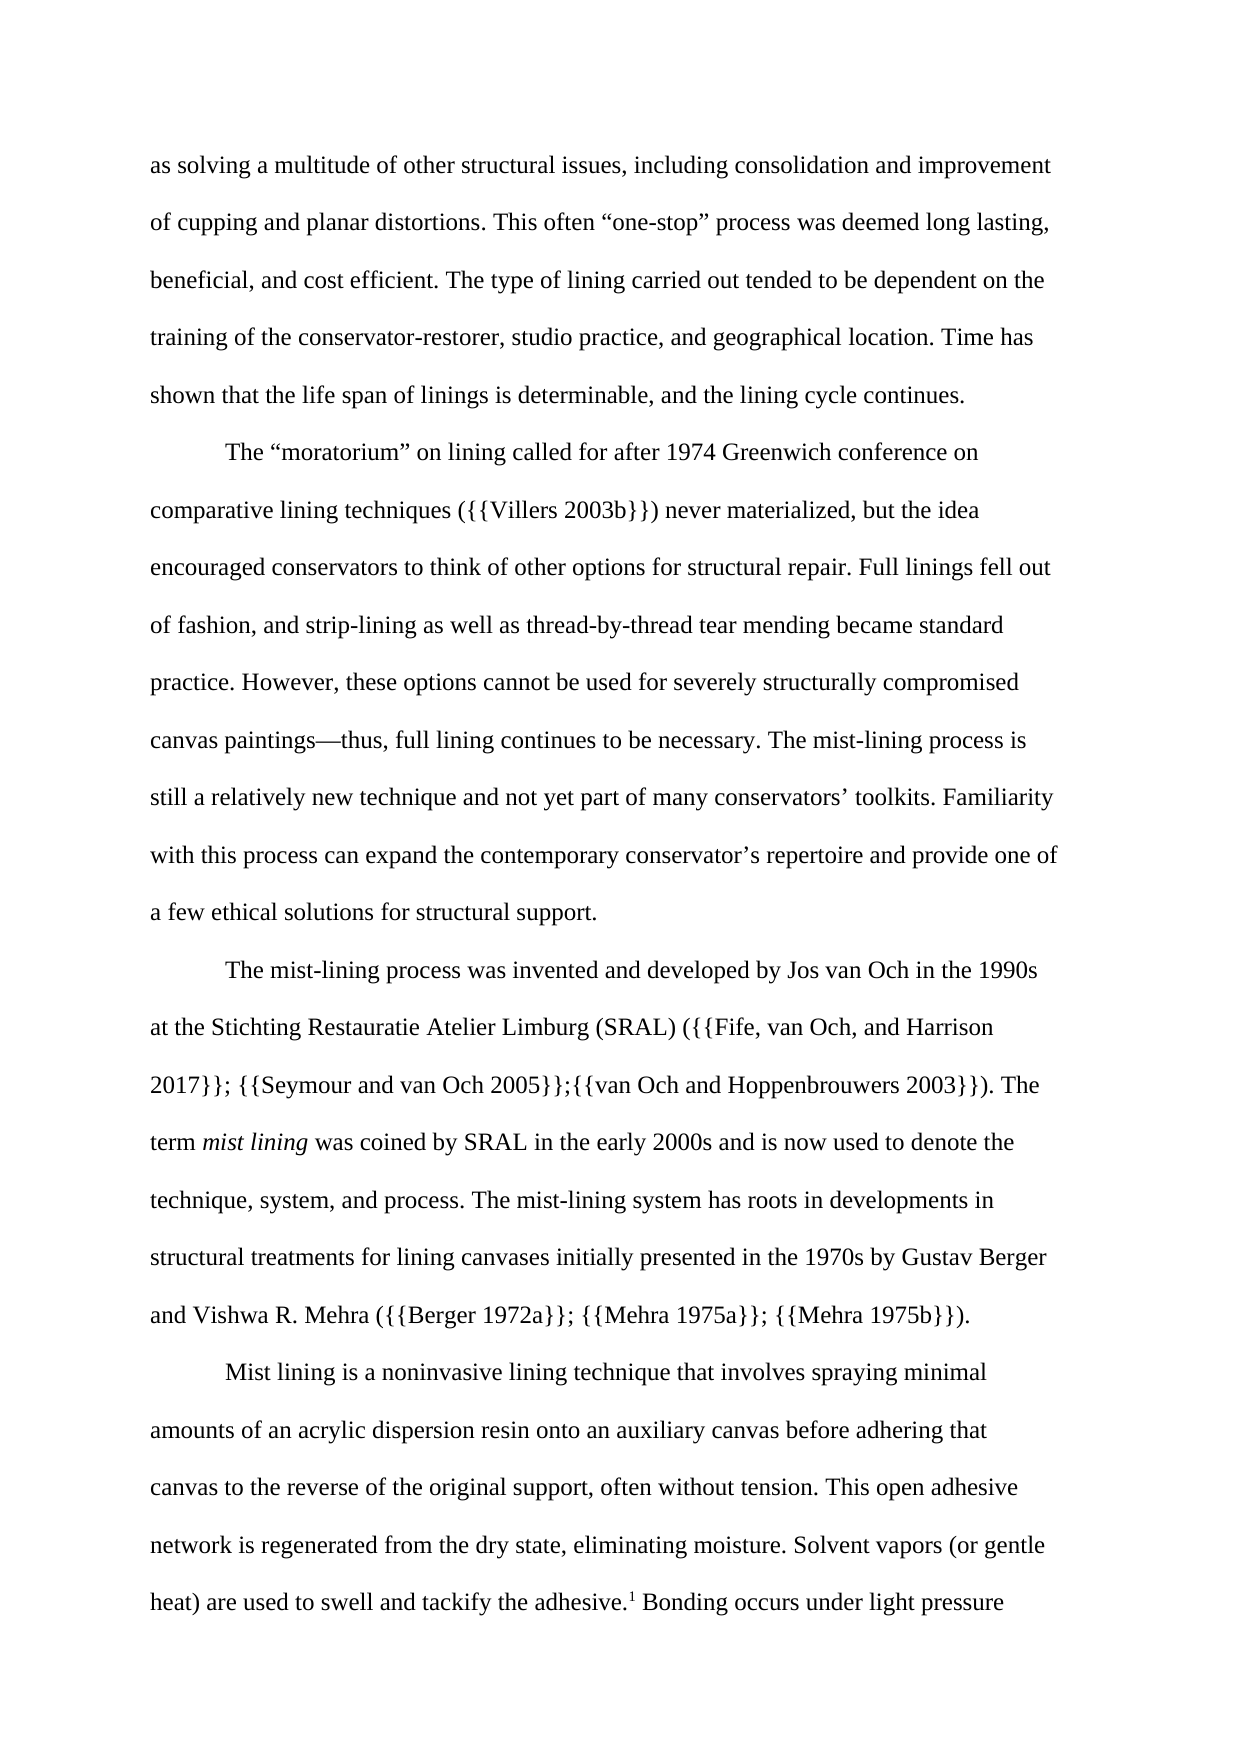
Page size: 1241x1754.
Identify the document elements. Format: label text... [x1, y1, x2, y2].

text The mist-lining process was invented and developed by Jos van Och in the 1990s at the Stichting Restauratie Atelier Limburg (SRAL) ({{Fife, van Och, and Harrison 2017}}; {{Seymour and van Och 2005}};{{van Och and Hoppenbrouwers 2003}}). The term mist lining was coined by SRAL in the early 2000s and is now used to denote the technique, system, and process. The mist-lining system has roots in developments in structural treatments for lining canvases initially presented in the 1970s by Gustav Berger and Vishwa R. Mehra ({{Berger 1972a}}; {{Mehra 1975a}}; {{Mehra 1975b}}). [150, 955, 1061, 1329]
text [150, 150, 1061, 409]
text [150, 1357, 1061, 1616]
text The “moratorium” on lining called for after 1974 Greenwich conference on comparative lining techniques ({{Villers 2003b}}) never materialized, but the idea encouraged conservators to think of other options for structural repair. Full linings fell out of fashion, and strip-lining as well as thread-by-thread tear mending became standard practice. However, these options cannot be used for severely structurally compromised canvas paintings—thus, full lining continues to be necessary. The mist-lining process is still a relatively new technique and not yet part of many conservators’ toolkits. Familiarity with this process can expand the contemporary conservator’s repertoire and provide one of a few ethical solutions for structural support. [150, 437, 1061, 926]
